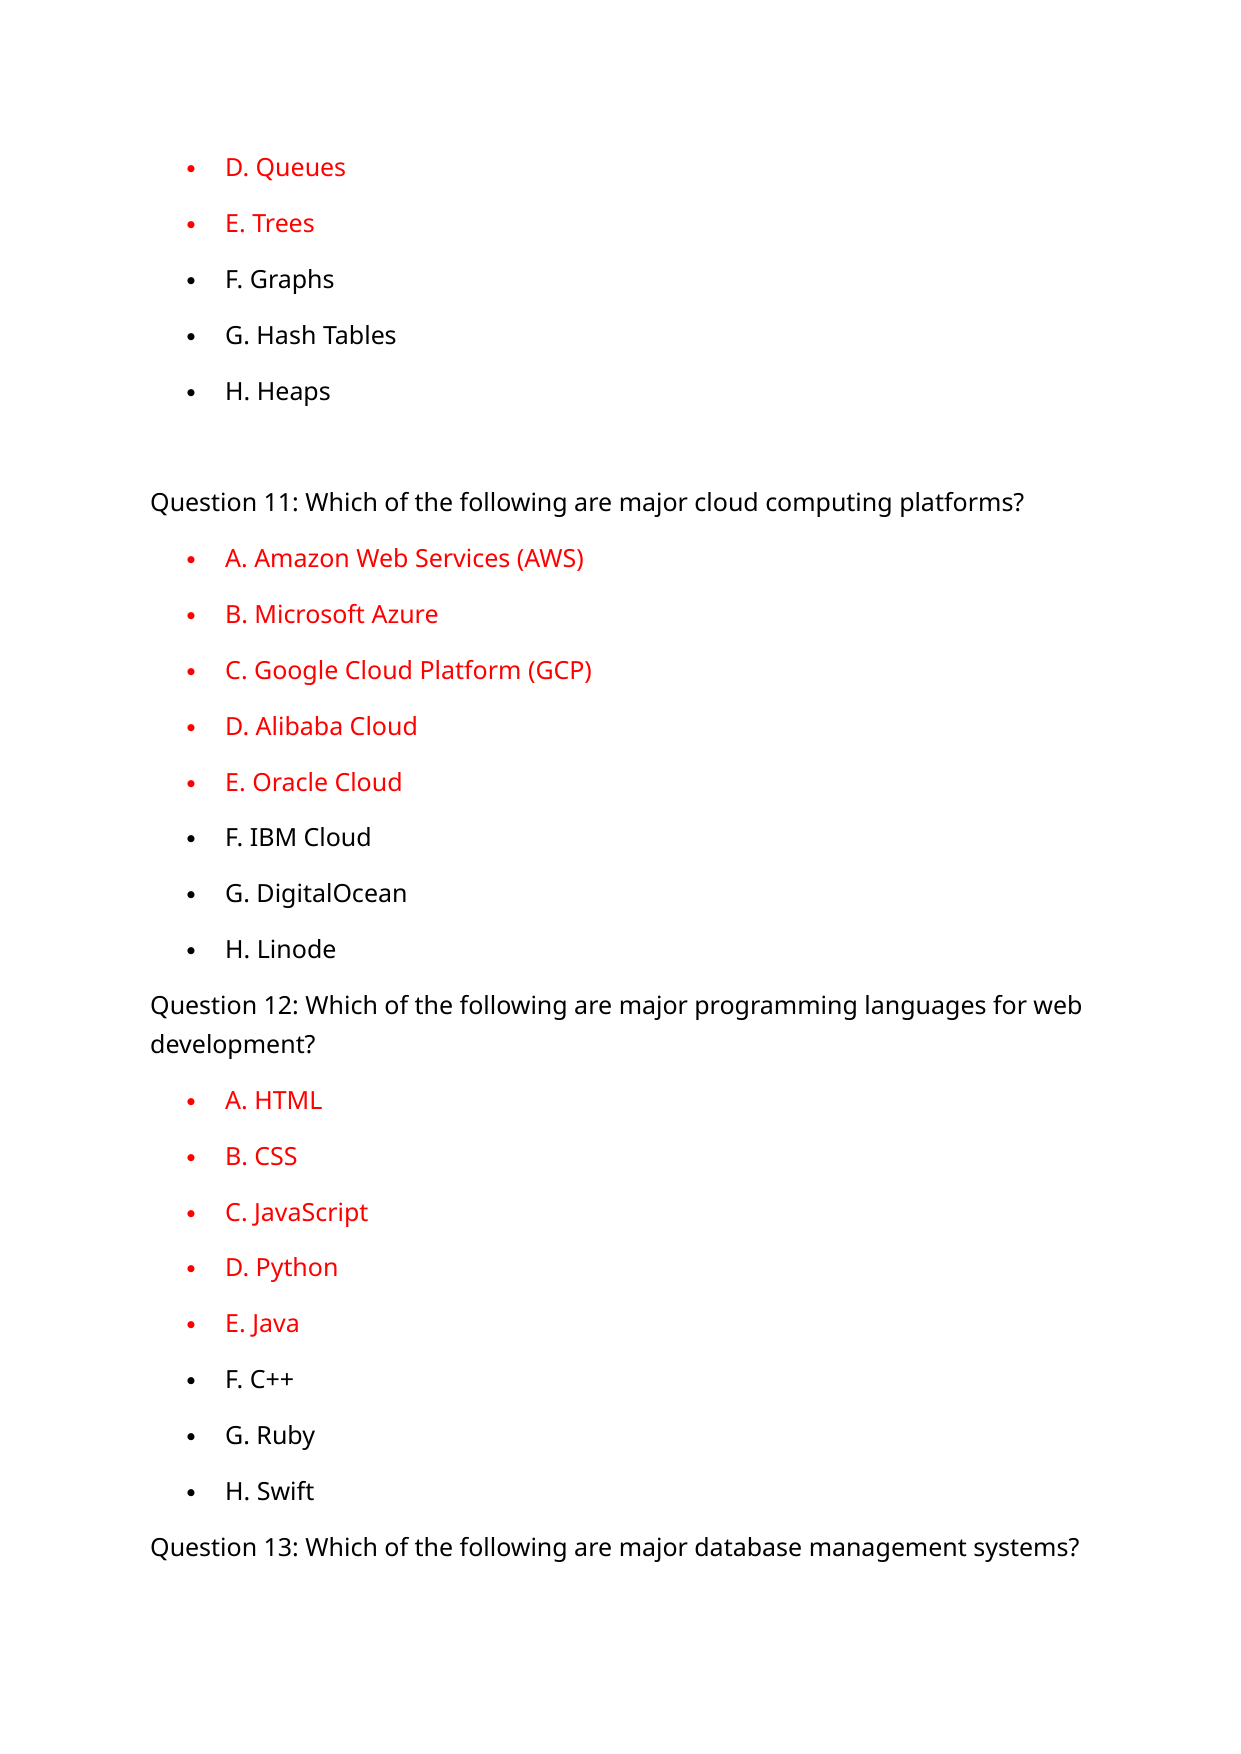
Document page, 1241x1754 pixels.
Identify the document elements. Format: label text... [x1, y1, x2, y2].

list D. Alibaba Cloud [187, 708, 1090, 742]
list C. Google Cloud Platform (GCP) [187, 652, 1090, 687]
list F. Graphs [187, 262, 1090, 296]
list D. Queues [187, 150, 1090, 184]
list F. IBM Cloud [187, 820, 1090, 854]
list B. CSS [187, 1138, 1090, 1172]
list A. HTML [187, 1082, 1090, 1117]
list E. Oracle Cloud [187, 764, 1090, 798]
list G. DigitalOcean [187, 876, 1090, 910]
list E. Java [187, 1306, 1090, 1340]
list A. Amazon Web Services (AWS) [187, 541, 1090, 575]
list H. Linode [187, 932, 1090, 966]
text Question 11: Which of the following are major cloud computing platforms? [150, 485, 1090, 519]
list E. Trees [187, 206, 1090, 240]
list C. JavaScript [187, 1194, 1090, 1228]
list F. C++ [187, 1362, 1090, 1396]
list G. Hash Tables [187, 317, 1090, 352]
list B. Microsoft Azure [187, 597, 1090, 631]
list D. Python [187, 1250, 1090, 1284]
text Question 13: Which of the following are major database management systems? [150, 1529, 1090, 1563]
text Question 12: Which of the following are major programming languages for web development? [150, 987, 1090, 1061]
list G. Ruby [187, 1417, 1090, 1452]
list H. Heaps [187, 373, 1090, 407]
list H. Swift [187, 1473, 1090, 1507]
